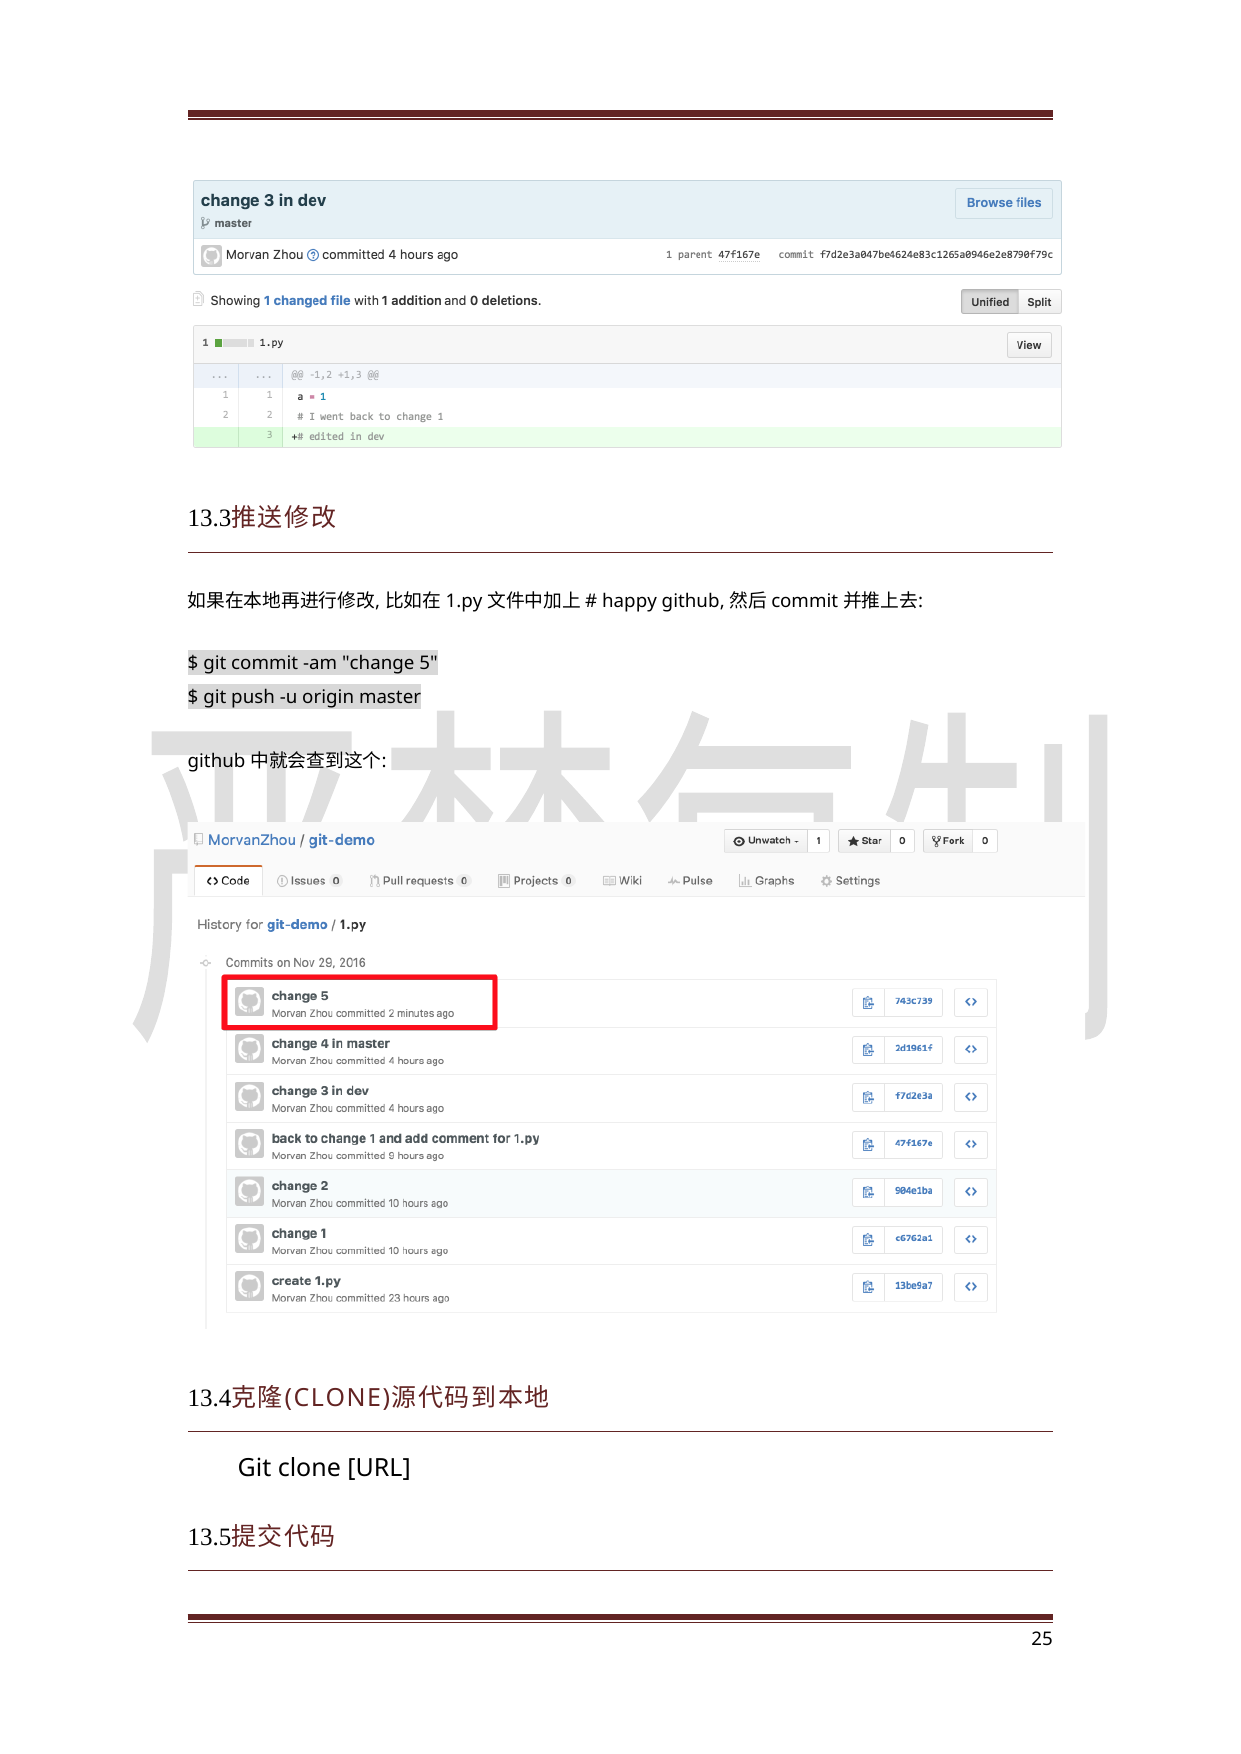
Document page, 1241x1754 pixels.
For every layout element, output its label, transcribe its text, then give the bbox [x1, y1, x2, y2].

text $ git commit -am "change 5" [187, 645, 1053, 679]
text Git clone [URL] [187, 1432, 1053, 1500]
subtitle 克隆(Clone)源代码到本地 [187, 1361, 1053, 1432]
subtitle 推送修改 [187, 482, 1053, 553]
text 如果在本地再进行修改, 比如在 1.py 文件中加上 # happy github, 然后 commit 并推上去: [187, 582, 1053, 616]
subtitle 提交代码 [187, 1500, 1053, 1571]
text $ git push -u origin master [187, 679, 1053, 713]
text github 中就会查到这个: [187, 742, 1053, 776]
picture [187, 822, 1085, 1333]
picture [187, 173, 1083, 460]
